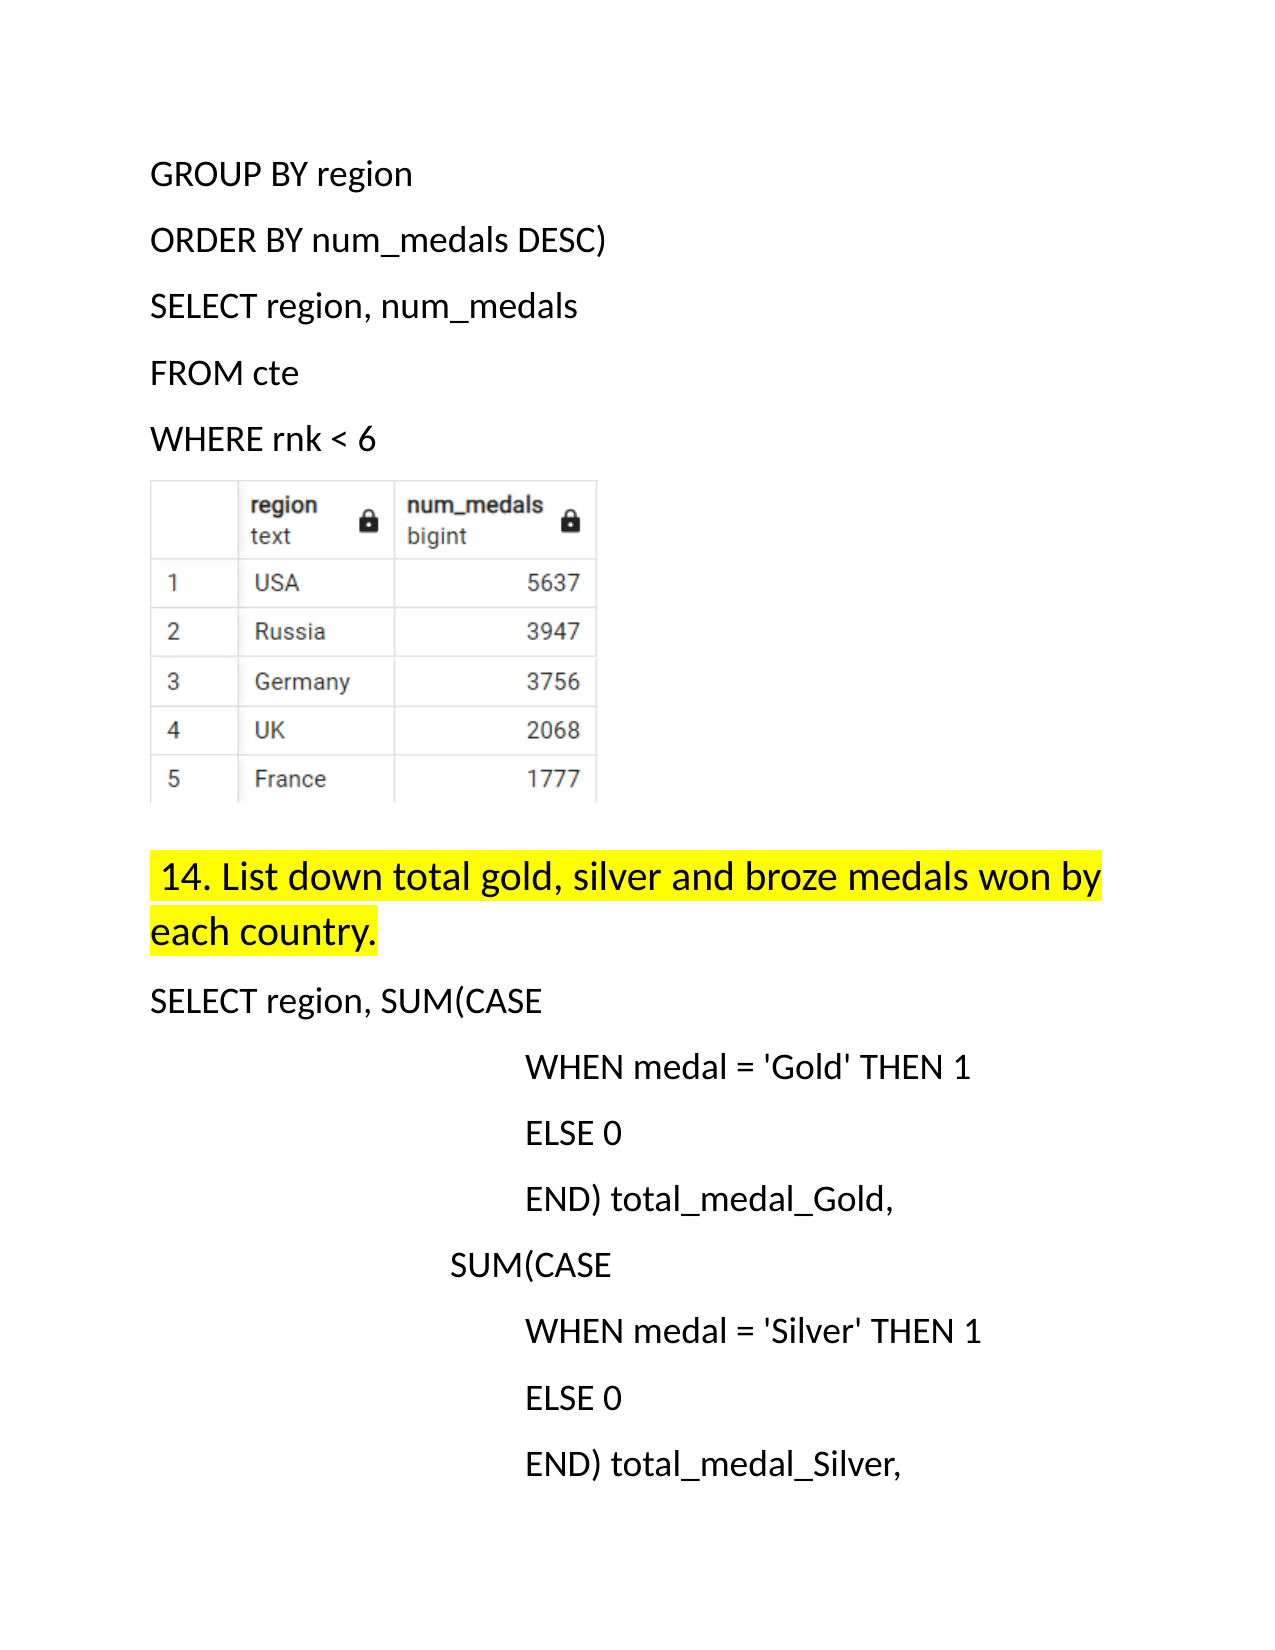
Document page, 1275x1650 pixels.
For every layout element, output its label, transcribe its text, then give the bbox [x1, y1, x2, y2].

picture [150, 480, 599, 803]
text END) total_medal_Gold, [150, 1175, 1125, 1221]
text SELECT region, num_medals [150, 282, 1125, 328]
text SELECT region, SUM(CASE [150, 977, 1125, 1022]
text ELSE 0 [150, 1109, 1125, 1155]
text WHEN medal = 'Silver' THEN 1 [150, 1307, 1125, 1353]
text WHERE rnk < 6 [150, 414, 1125, 460]
text GROUP BY region [150, 150, 1125, 196]
text WHEN medal = 'Gold' THEN 1 [150, 1043, 1125, 1089]
text SUM(CASE [150, 1241, 1125, 1287]
text ELSE 0 [150, 1373, 1125, 1419]
text FROM cte [150, 348, 1125, 394]
text END) total_medal_Silver, [150, 1440, 1125, 1486]
text 14. List down total gold, silver and broze medals won by each country. [150, 850, 1125, 956]
text ORDER BY num_medals DESC) [150, 216, 1125, 262]
